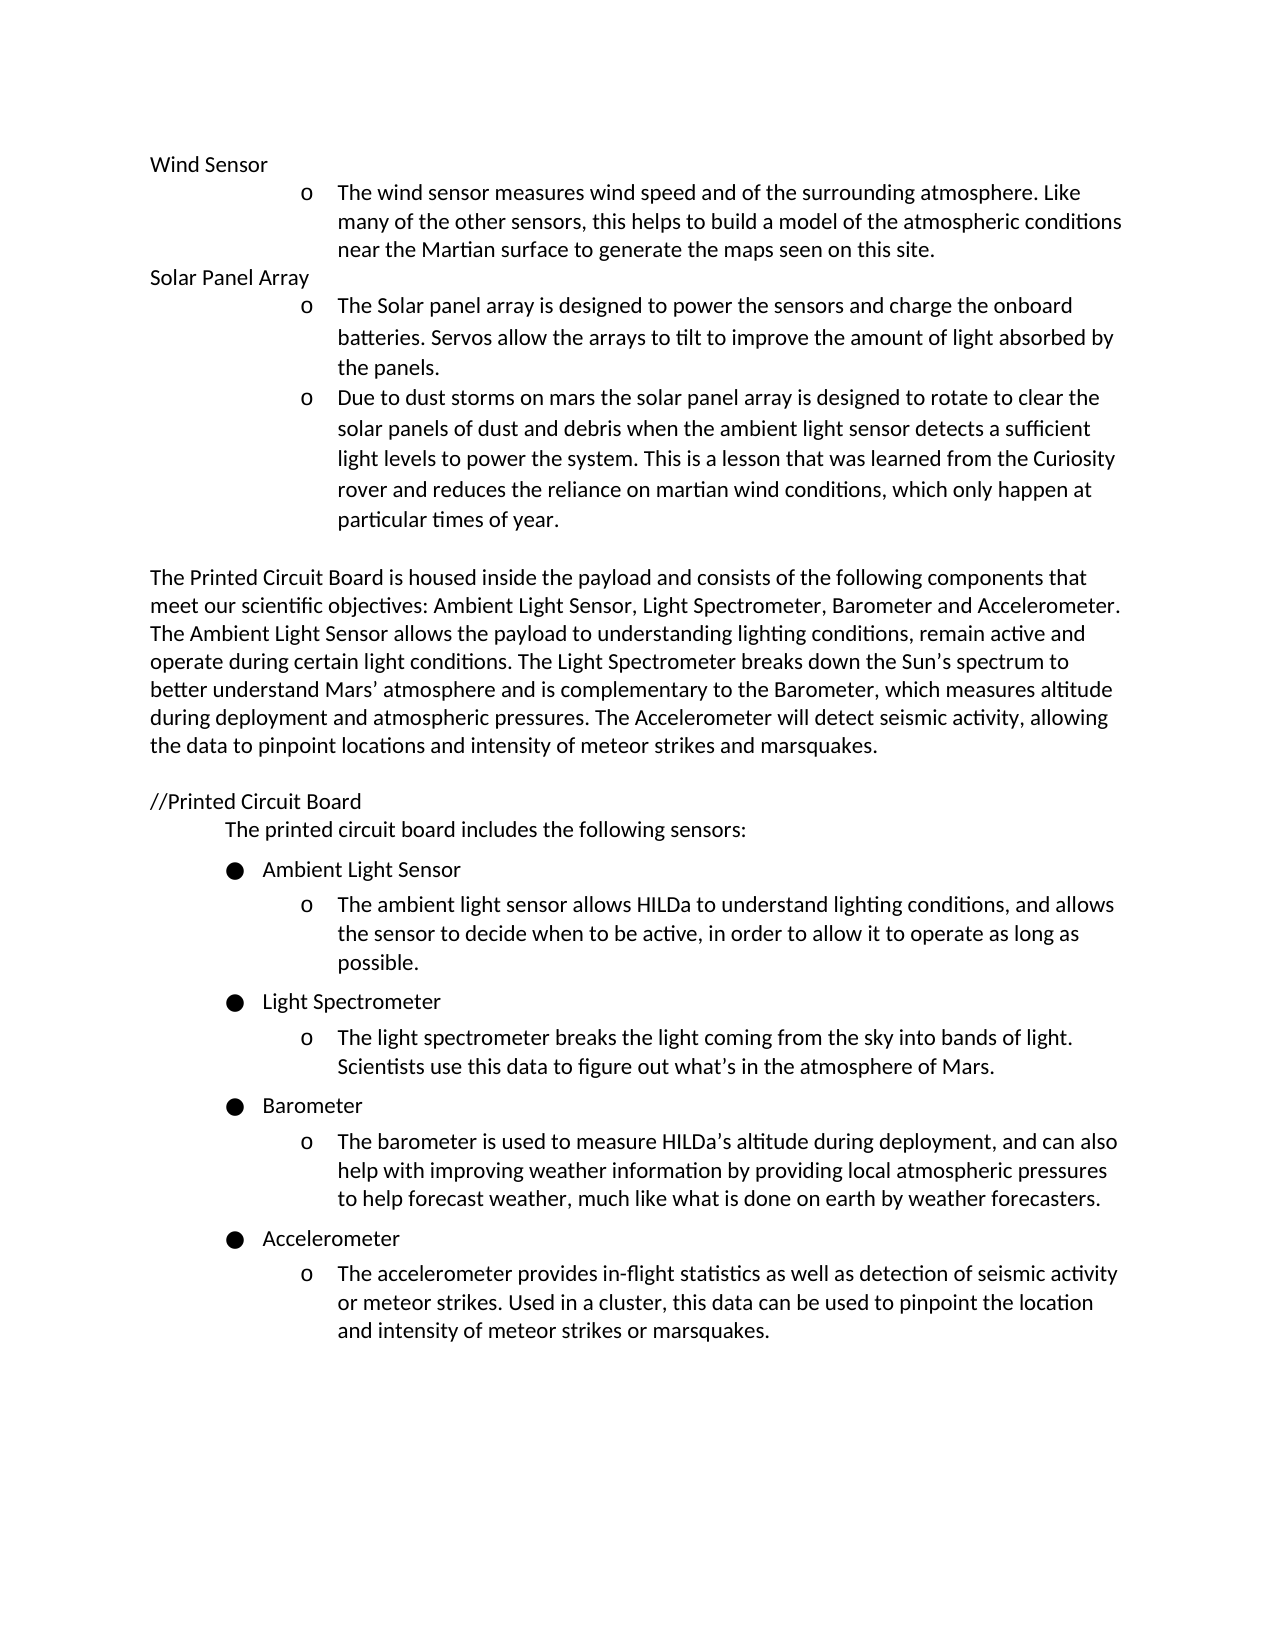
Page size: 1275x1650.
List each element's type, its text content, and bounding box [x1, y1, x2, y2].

list Due to dust storms on mars the solar panel array is designed to rotate to clear the solar panels of dust and debris when the ambient light sensor detects a sufficient light levels to power the system. This is a lesson that was learned from the Curiosity rover and reduces the reliance on martian wind conditions, which only happen at particular times of year. [300, 383, 1125, 533]
list The accelerometer provides in-flight statistics as well as detection of seismic activity or meteor strikes. Used in a cluster, this data can be used to pinpoint the location and intensity of meteor strikes or marsquakes. [300, 1259, 1125, 1344]
list The ambient light sensor allows HILDa to understand lighting conditions, and allows the sensor to decide when to be active, in order to allow it to operate as long as possible. [300, 890, 1125, 976]
text The printed circuit board includes the following sensors: [150, 815, 1125, 843]
list Barometer [225, 1080, 1125, 1127]
list The barometer is used to measure HILDa’s altitude during deployment, and can also help with improving weather information by providing local atmospheric pressures to help forecast weather, much like what is done on earth by weather forecasters. [300, 1127, 1125, 1212]
text //Printed Circuit Board [150, 787, 1125, 815]
text The Printed Circuit Board is housed inside the payload and consists of the following components that meet our scientific objectives: Ambient Light Sensor, Light Spectrometer, Barometer and Accelerometer. The Ambient Light Sensor allows the payload to understanding lighting conditions, remain active and operate during certain light conditions. The Light Spectrometer breaks down the Sun’s spectrum to better understand Mars’ atmosphere and is complementary to the Barometer, which measures altitude during deployment and atmospheric pressures. The Accelerometer will detect seismic activity, allowing the data to pinpoint locations and intensity of meteor strikes and marsquakes. [150, 563, 1125, 759]
list The wind sensor measures wind speed and of the surrounding atmosphere. Like many of the other sensors, this helps to build a model of the atmospheric conditions near the Martian surface to generate the maps seen on this site. [300, 178, 1125, 263]
text Wind Sensor [150, 150, 1125, 178]
text Solar Panel Array [150, 263, 1125, 291]
list The Solar panel array is designed to power the sensors and charge the onboard batteries. Servos allow the arrays to tilt to improve the amount of light absorbed by the panels. [300, 291, 1125, 381]
list Light Spectrometer [225, 976, 1125, 1023]
list The light spectrometer breaks the light coming from the sky into bands of light. Scientists use this data to figure out what’s in the atmosphere of Mars. [300, 1023, 1125, 1080]
list Accelerometer [225, 1212, 1125, 1259]
list Ambient Light Sensor [225, 843, 1125, 890]
